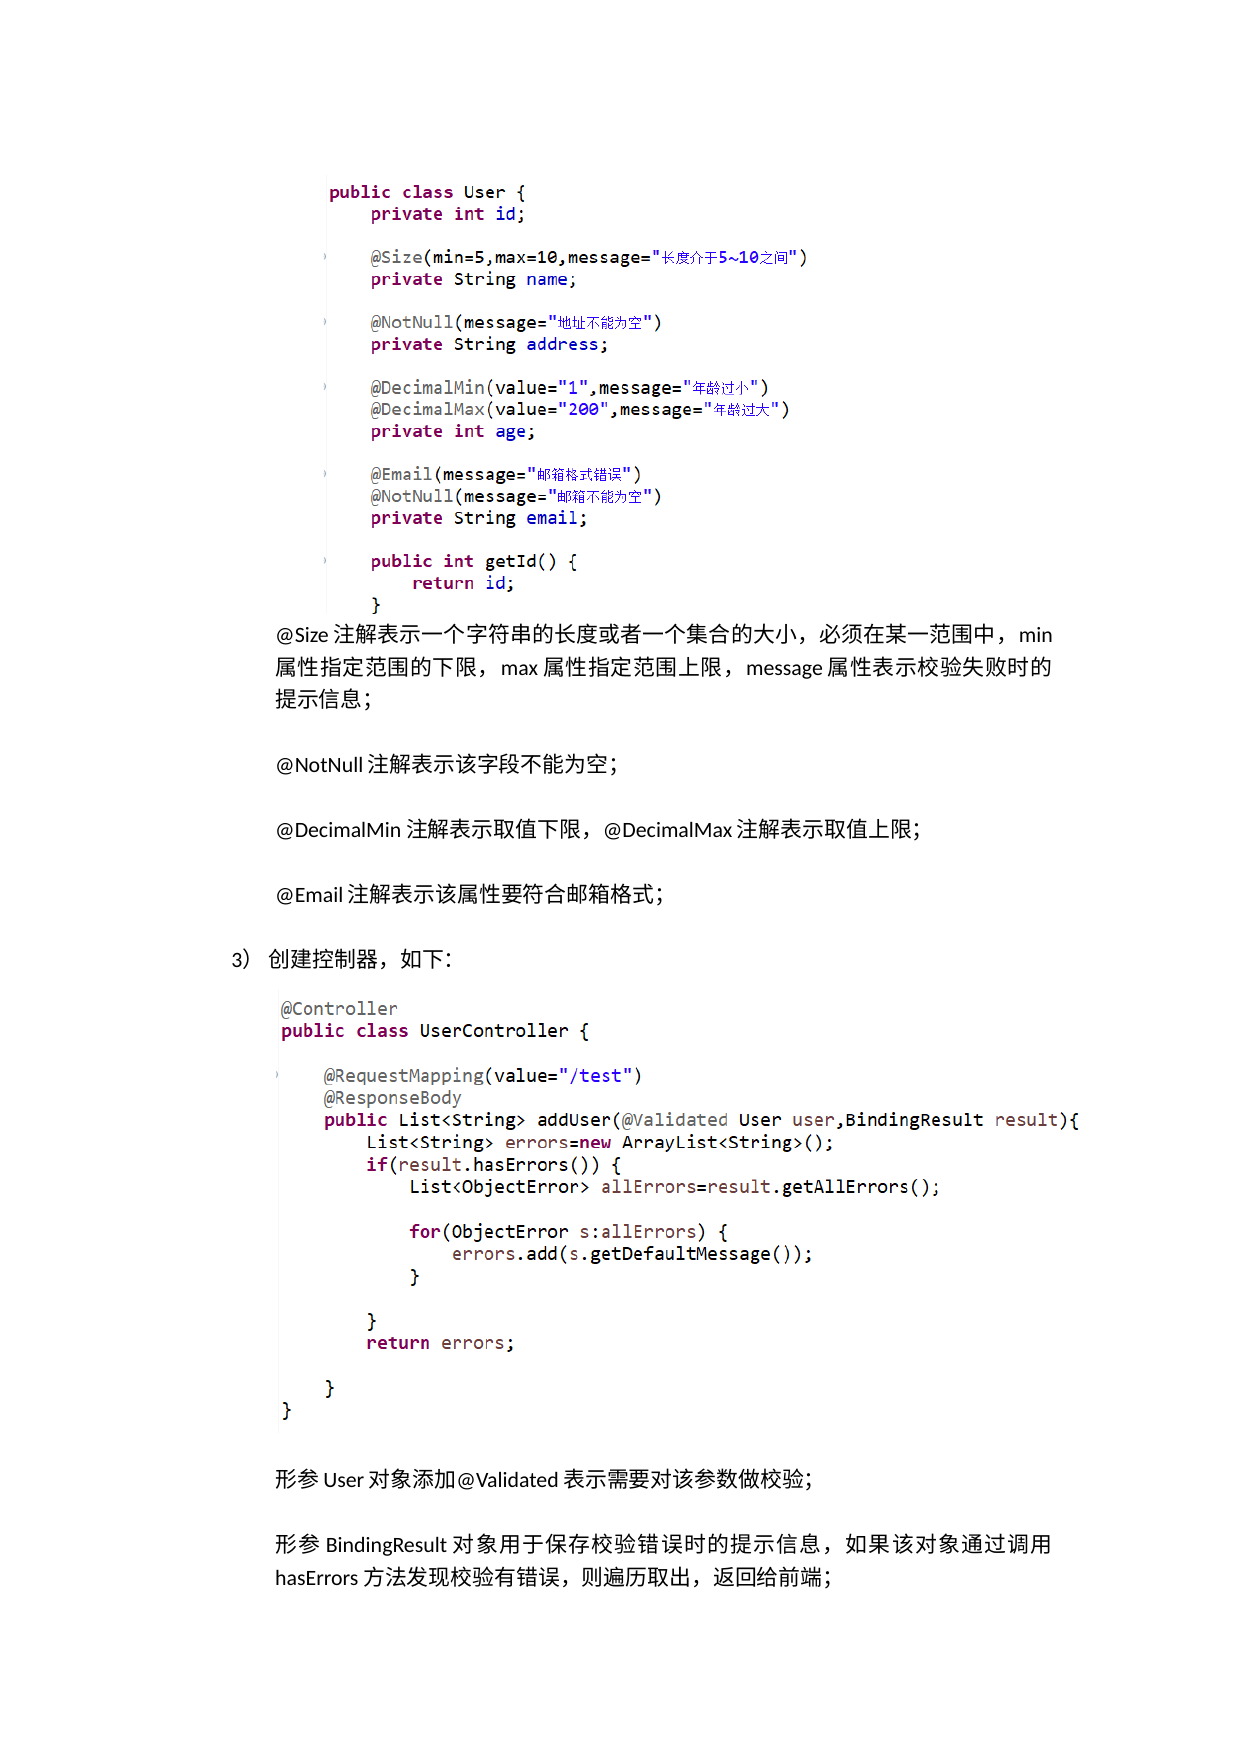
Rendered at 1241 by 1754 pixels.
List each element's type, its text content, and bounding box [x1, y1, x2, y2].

picture [323, 175, 939, 614]
list 创建控制器，如下： [231, 942, 1053, 974]
text @Size注解表示一个字符串的长度或者一个集合的大小，必须在某一范围中，min属性指定范围的下限，max属性指定范围上限，message属性表示校验失败时的提示信息； [275, 617, 1053, 714]
text 形参User对象添加@Validated表示需要对该参数做校验； [187, 1462, 1053, 1494]
text @NotNull注解表示该字段不能为空； [187, 747, 1053, 779]
text 形参BindingResult对象用于保存校验错误时的提示信息，如果该对象通过调用hasErrors方法发现校验有错误，则遍历取出，返回给前端； [275, 1527, 1053, 1592]
text @DecimalMin注解表示取值下限，@DecimalMax注解表示取值上限； [187, 812, 1053, 844]
text @Email注解表示该属性要符合邮箱格式； [187, 877, 1053, 909]
picture [276, 989, 1087, 1433]
